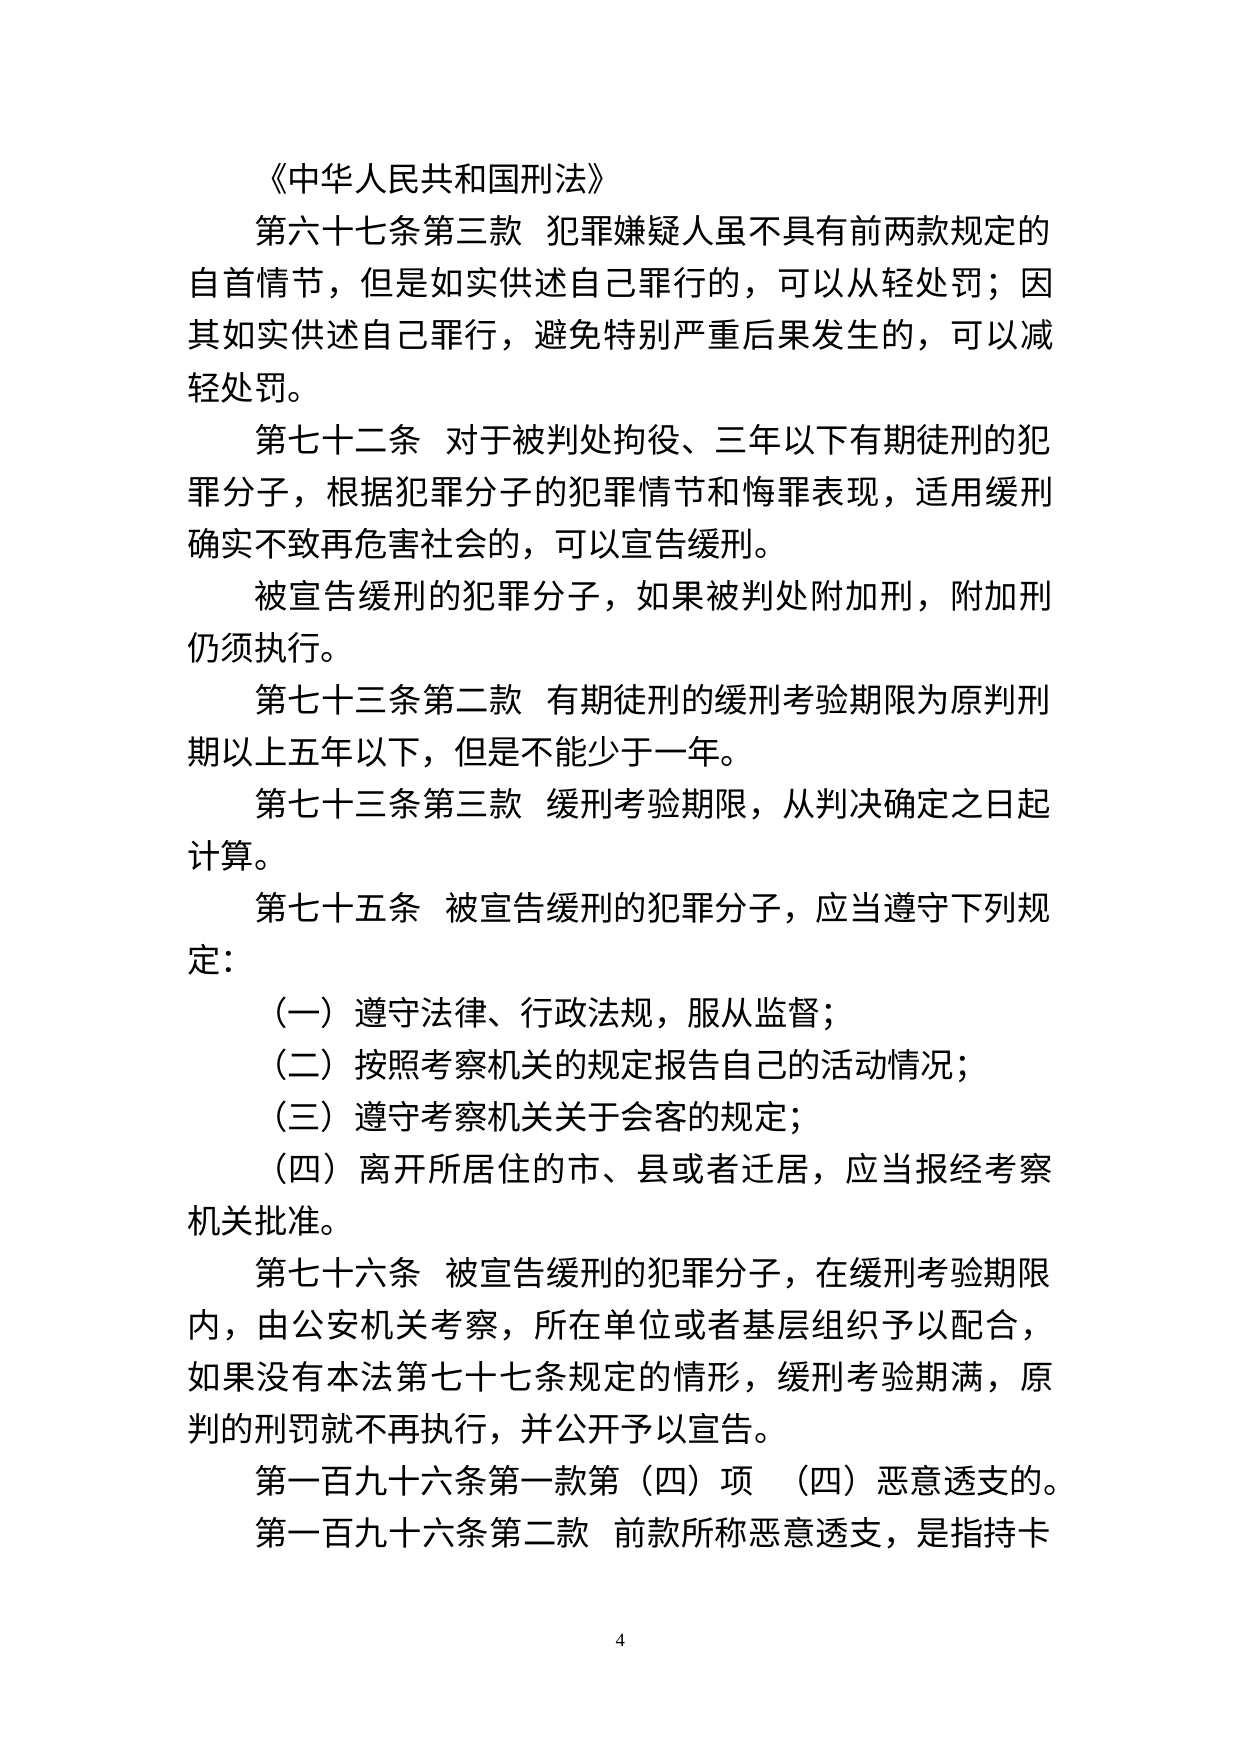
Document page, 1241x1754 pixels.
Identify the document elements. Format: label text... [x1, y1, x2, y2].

text 第一百九十六条第一款第（四）项 （四）恶意透支的。 [187, 1452, 1053, 1504]
text 第六十七条第三款 犯罪嫌疑人虽不具有前两款规定的自首情节，但是如实供述自己罪行的，可以从轻处罚；因其如实供述自己罪行，避免特别严重后果发生的，可以减轻处罚。 [187, 202, 1053, 410]
text 第七十三条第三款 缓刑考验期限，从判决确定之日起计算。 [187, 775, 1053, 879]
text （一）遵守法律、行政法规，服从监督； [187, 983, 1053, 1035]
text 第七十五条 被宣告缓刑的犯罪分子，应当遵守下列规定： [187, 879, 1053, 983]
text 第七十二条 对于被判处拘役、三年以下有期徒刑的犯罪分子，根据犯罪分子的犯罪情节和悔罪表现，适用缓刑确实不致再危害社会的，可以宣告缓刑。 [187, 410, 1053, 567]
text （四）离开所居住的市、县或者迁居，应当报经考察机关批准。 [187, 1139, 1053, 1244]
text （三）遵守考察机关关于会客的规定； [187, 1087, 1053, 1139]
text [187, 1504, 1053, 1556]
text 被宣告缓刑的犯罪分子，如果被判处附加刑，附加刑仍须执行。 [187, 567, 1053, 671]
text 第七十三条第二款 有期徒刑的缓刑考验期限为原判刑期以上五年以下，但是不能少于一年。 [187, 671, 1053, 775]
text 第七十六条 被宣告缓刑的犯罪分子，在缓刑考验期限内，由公安机关考察，所在单位或者基层组织予以配合，如果没有本法第七十七条规定的情形，缓刑考验期满，原判的刑罚就不再执行，并公开予以宣告。 [187, 1244, 1053, 1452]
text 《中华人民共和国刑法》 [187, 150, 1053, 202]
text （二）按照考察机关的规定报告自己的活动情况； [187, 1035, 1053, 1087]
